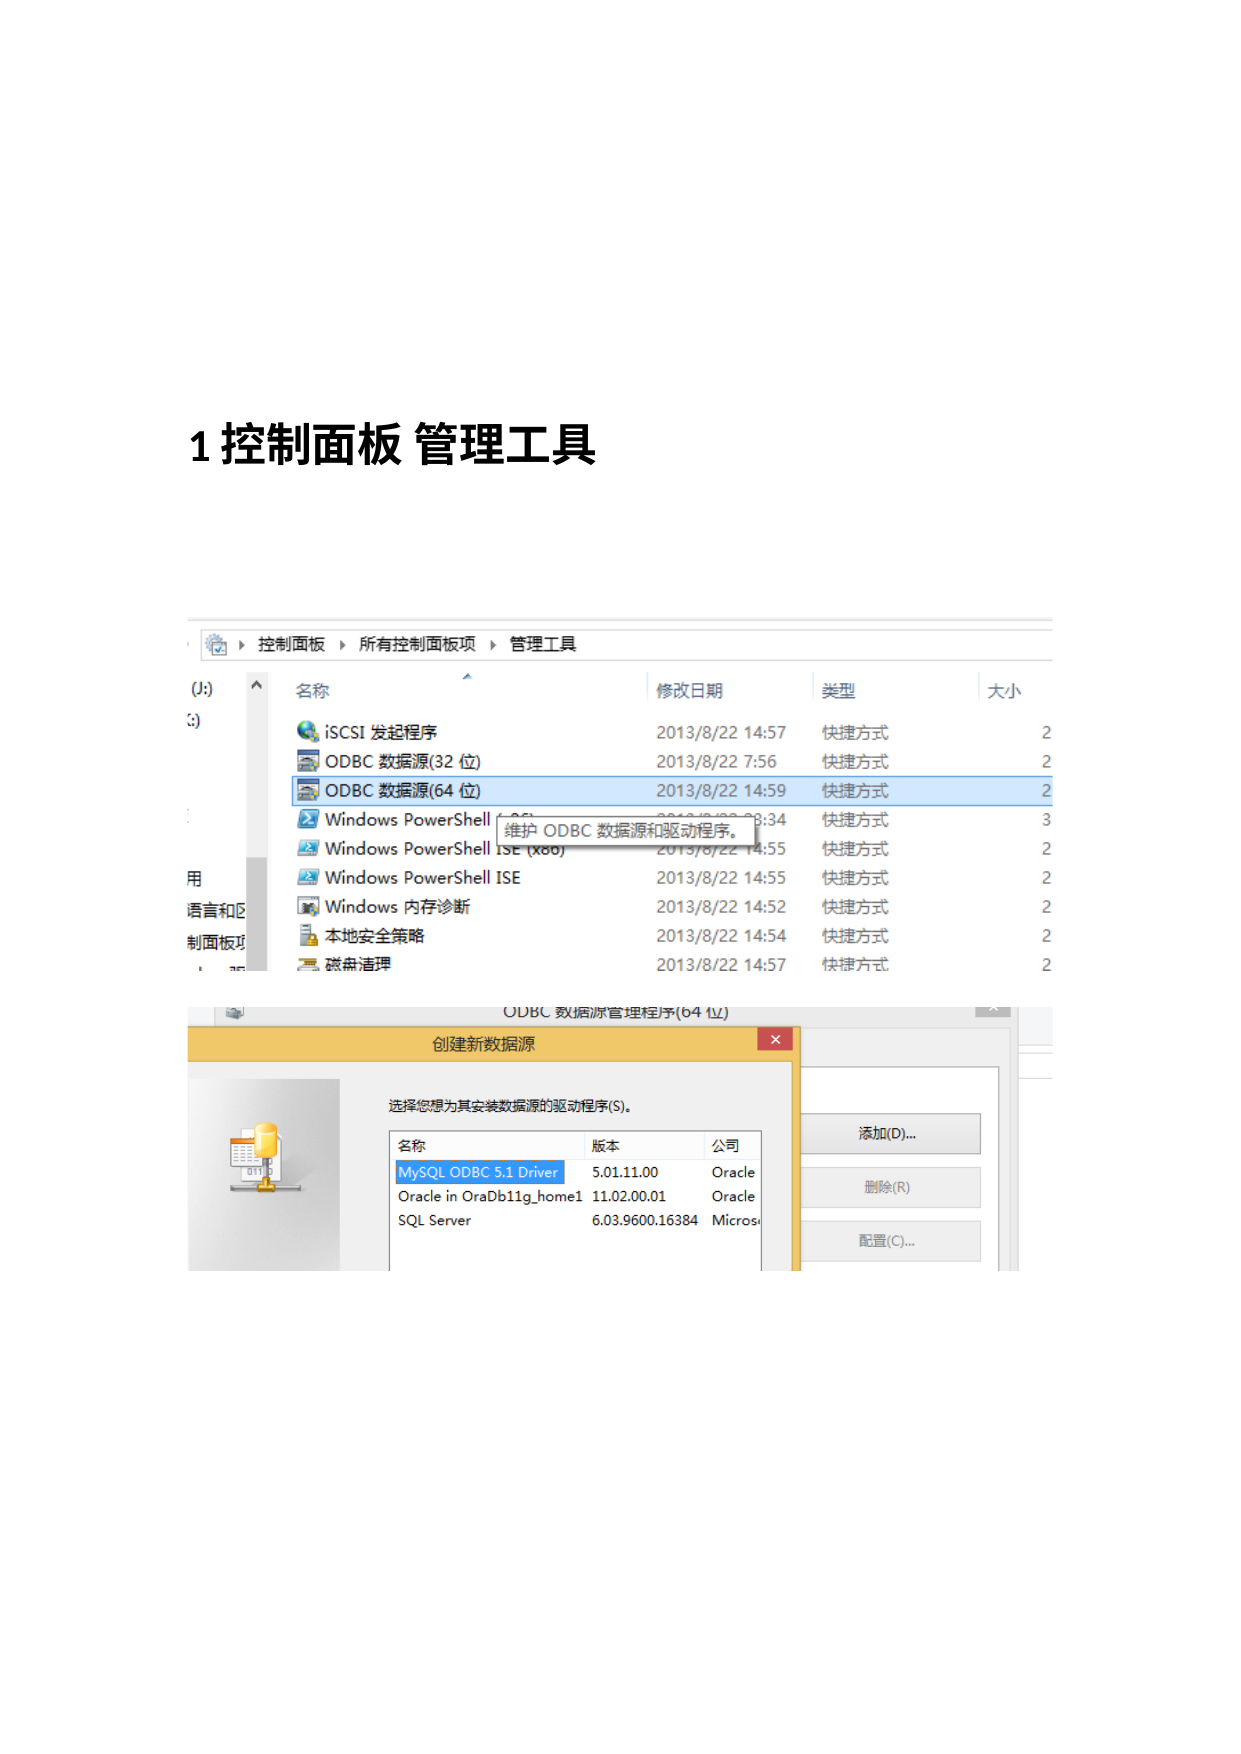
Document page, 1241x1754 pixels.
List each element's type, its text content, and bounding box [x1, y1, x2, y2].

picture [187, 1007, 1053, 1271]
subtitle 1控制面板 管理工具 [187, 392, 1053, 490]
picture [187, 617, 1053, 971]
